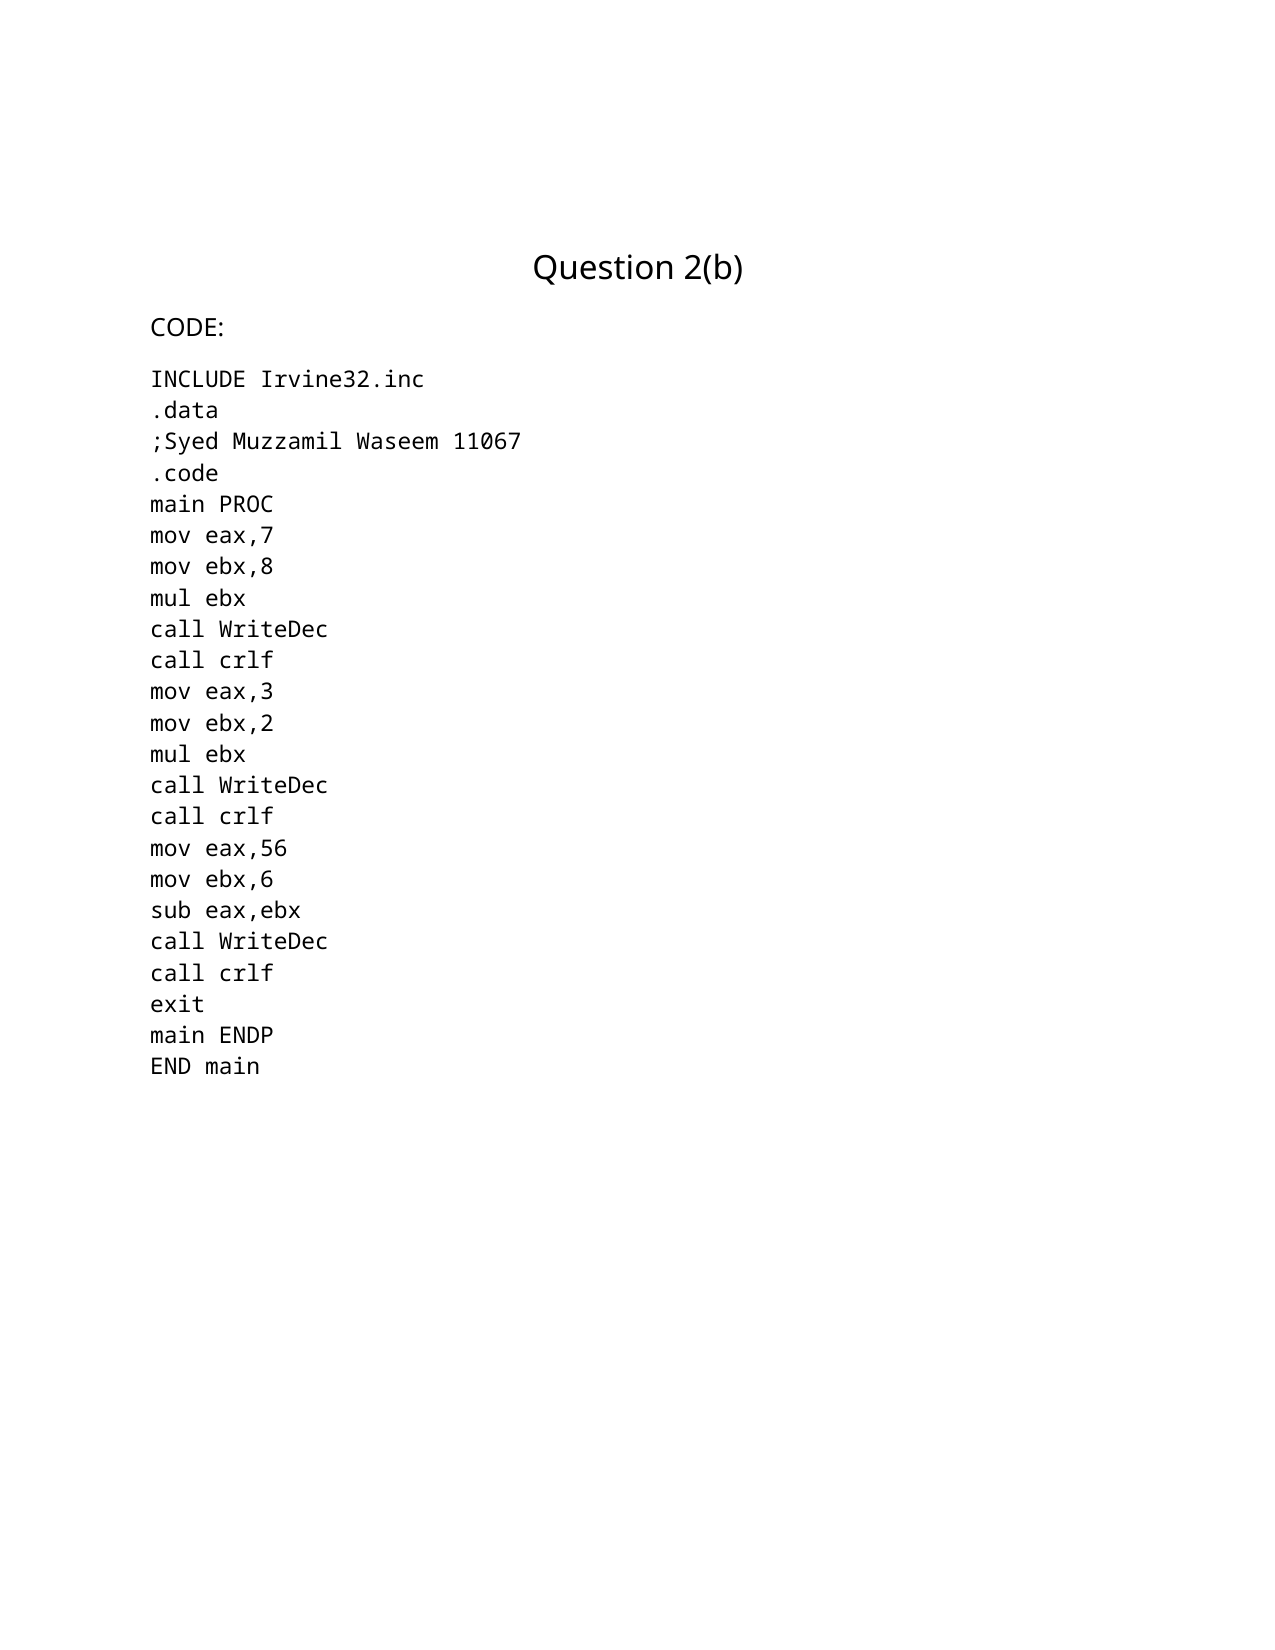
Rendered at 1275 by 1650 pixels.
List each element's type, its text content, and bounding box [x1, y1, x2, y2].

text mov ebx,2 [150, 707, 1125, 738]
text mov eax,3 [150, 675, 1125, 707]
text main PROC [150, 488, 1125, 519]
text Question 2(b) [150, 244, 1125, 289]
text mul ebx [150, 582, 1125, 613]
text mov eax,7 [150, 519, 1125, 550]
text exit [150, 988, 1125, 1019]
text INCLUDE Irvine32.inc [150, 363, 1125, 394]
text call WriteDec [150, 769, 1125, 800]
text END main [150, 1050, 1125, 1082]
text mov ebx,8 [150, 550, 1125, 582]
text call crlf [150, 800, 1125, 832]
text mul ebx [150, 738, 1125, 769]
text mov ebx,6 [150, 863, 1125, 894]
text main ENDP [150, 1019, 1125, 1050]
text call crlf [150, 957, 1125, 988]
text ;Syed Muzzamil Waseem 11067 [150, 425, 1125, 457]
text .code [150, 457, 1125, 488]
text sub eax,ebx [150, 894, 1125, 925]
text mov eax,56 [150, 832, 1125, 863]
text CODE: [150, 309, 1125, 343]
text .data [150, 394, 1125, 425]
text call WriteDec [150, 925, 1125, 957]
text call crlf [150, 644, 1125, 675]
text call WriteDec [150, 613, 1125, 644]
